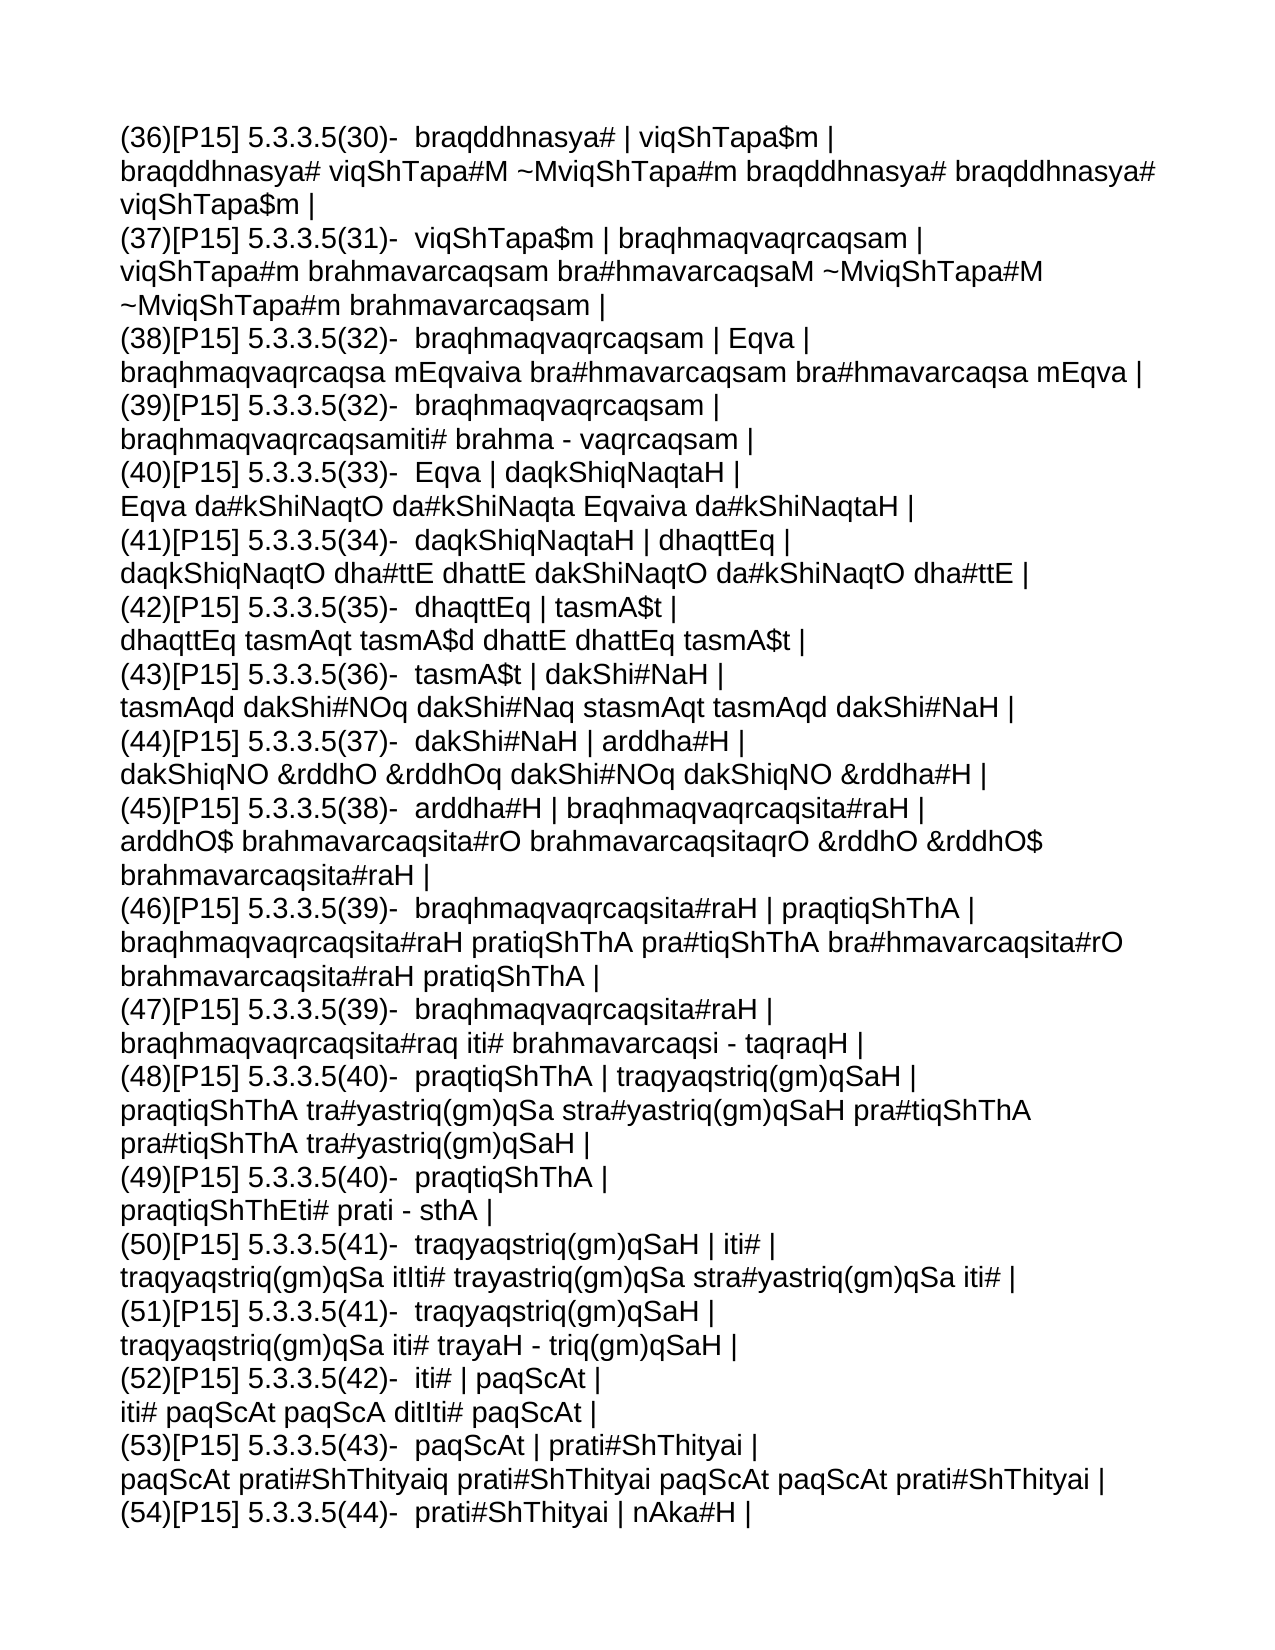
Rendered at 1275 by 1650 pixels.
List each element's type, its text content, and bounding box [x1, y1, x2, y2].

text arddhO$ brahmavarcaqsita#rO brahmavarcaqsitaqrO &rddhO &rddhO$ brahmavarcaqsita#raH | [120, 824, 1200, 891]
text (43)[P15] 5.3.3.5(36)- tasmA$t | dakShi#NaH | [120, 657, 1200, 690]
text (46)[P15] 5.3.3.5(39)- braqhmaqvaqrcaqsita#raH | praqtiqShThA | [120, 891, 1200, 925]
text (37)[P15] 5.3.3.5(31)- viqShTapa$m | braqhmaqvaqrcaqsam | [120, 221, 1200, 254]
text (50)[P15] 5.3.3.5(41)- traqyaqstriq(gm)qSaH | iti# | [120, 1227, 1200, 1260]
text braqhmaqvaqrcaqsa mEqvaiva bra#hmavarcaqsam bra#hmavarcaqsa mEqva | [120, 355, 1200, 388]
text (39)[P15] 5.3.3.5(32)- braqhmaqvaqrcaqsam | [120, 388, 1200, 422]
text (52)[P15] 5.3.3.5(42)- iti# | paqScAt | [120, 1361, 1200, 1394]
text braqhmaqvaqrcaqsita#raq iti# brahmavarcaqsi - taqraqH | [120, 1026, 1200, 1059]
text (48)[P15] 5.3.3.5(40)- praqtiqShThA | traqyaqstriq(gm)qSaH | [120, 1059, 1200, 1093]
text (54)[P15] 5.3.3.5(44)- prati#ShThityai | nAka#H | [120, 1495, 1200, 1529]
text paqScAt prati#ShThityaiq prati#ShThityai paqScAt paqScAt prati#ShThityai | [120, 1462, 1200, 1495]
text traqyaqstriq(gm)qSa itIti# trayastriq(gm)qSa stra#yastriq(gm)qSa iti# | [120, 1260, 1200, 1294]
text braqddhnasya# viqShTapa#M ~MviqShTapa#m braqddhnasya# braqddhnasya# viqShTapa$m | [120, 153, 1200, 221]
text praqtiqShThEti# prati - sthA | [120, 1193, 1200, 1227]
text (44)[P15] 5.3.3.5(37)- dakShi#NaH | arddha#H | [120, 724, 1200, 757]
text (40)[P15] 5.3.3.5(33)- Eqva | daqkShiqNaqtaH | [120, 455, 1200, 489]
text Eqva da#kShiNaqtO da#kShiNaqta Eqvaiva da#kShiNaqtaH | [120, 489, 1200, 522]
text (36)[P15] 5.3.3.5(30)- braqddhnasya# | viqShTapa$m | [120, 120, 1200, 153]
text tasmAqd dakShi#NOq dakShi#Naq stasmAqt tasmAqd dakShi#NaH | [120, 690, 1200, 724]
text (51)[P15] 5.3.3.5(41)- traqyaqstriq(gm)qSaH | [120, 1294, 1200, 1327]
text braqhmaqvaqrcaqsamiti# brahma - vaqrcaqsam | [120, 422, 1200, 455]
text (41)[P15] 5.3.3.5(34)- daqkShiqNaqtaH | dhaqttEq | [120, 522, 1200, 556]
text daqkShiqNaqtO dha#ttE dhattE dakShiNaqtO da#kShiNaqtO dha#ttE | [120, 556, 1200, 589]
text (38)[P15] 5.3.3.5(32)- braqhmaqvaqrcaqsam | Eqva | [120, 321, 1200, 355]
text (47)[P15] 5.3.3.5(39)- braqhmaqvaqrcaqsita#raH | [120, 992, 1200, 1026]
text iti# paqScAt paqScA ditIti# paqScAt | [120, 1394, 1200, 1428]
text viqShTapa#m brahmavarcaqsam bra#hmavarcaqsaM ~MviqShTapa#M ~MviqShTapa#m brahmavarcaqsam | [120, 254, 1200, 321]
text (42)[P15] 5.3.3.5(35)- dhaqttEq | tasmA$t | [120, 589, 1200, 623]
text (45)[P15] 5.3.3.5(38)- arddha#H | braqhmaqvaqrcaqsita#raH | [120, 791, 1200, 824]
text praqtiqShThA tra#yastriq(gm)qSa stra#yastriq(gm)qSaH pra#tiqShThA pra#tiqShThA tra#yastriq(gm)qSaH | [120, 1093, 1200, 1160]
text (53)[P15] 5.3.3.5(43)- paqScAt | prati#ShThityai | [120, 1428, 1200, 1462]
text traqyaqstriq(gm)qSa iti# trayaH - triq(gm)qSaH | [120, 1327, 1200, 1361]
text dakShiqNO &rddhO &rddhOq dakShi#NOq dakShiqNO &rddha#H | [120, 757, 1200, 791]
text dhaqttEq tasmAqt tasmA$d dhattE dhattEq tasmA$t | [120, 623, 1200, 657]
text braqhmaqvaqrcaqsita#raH pratiqShThA pra#tiqShThA bra#hmavarcaqsita#rO brahmavarcaqsita#raH pratiqShThA | [120, 925, 1200, 992]
text (49)[P15] 5.3.3.5(40)- praqtiqShThA | [120, 1160, 1200, 1193]
